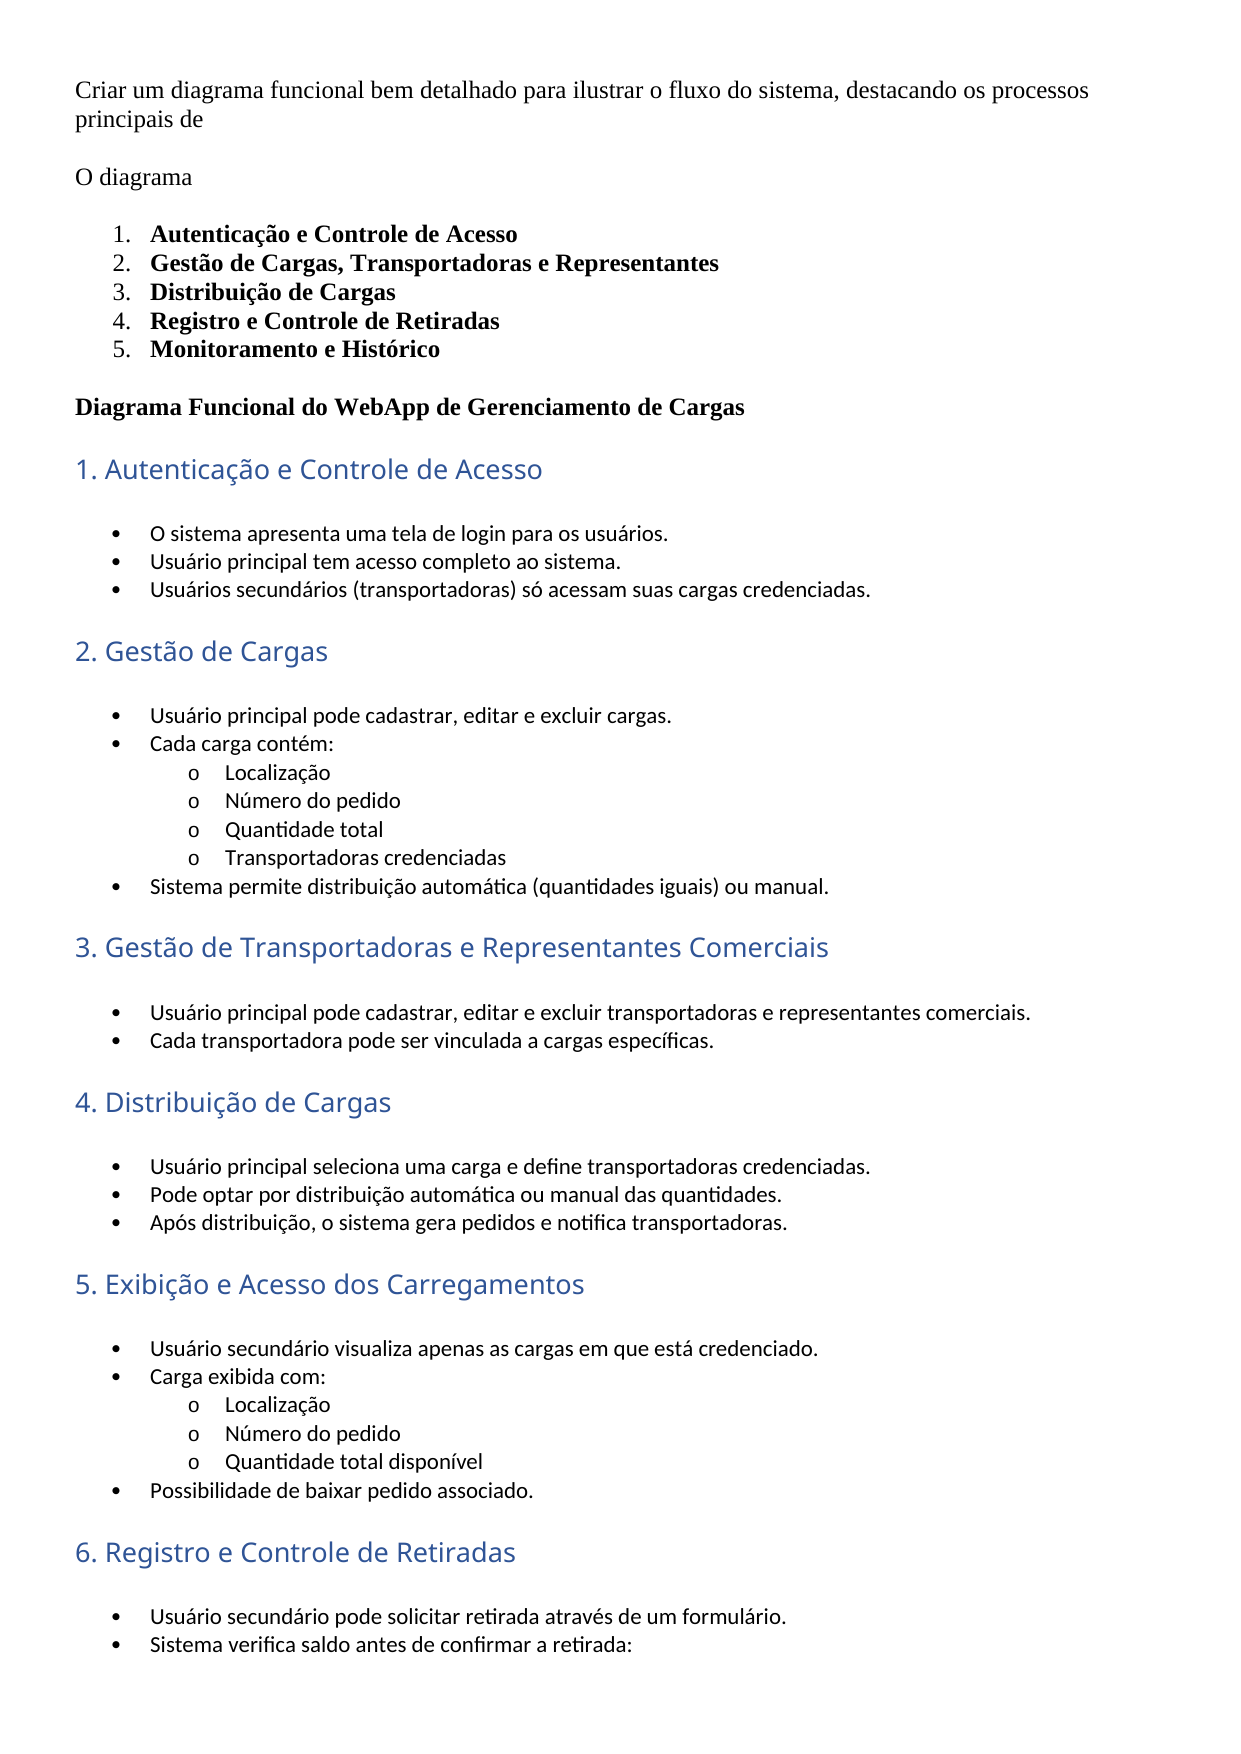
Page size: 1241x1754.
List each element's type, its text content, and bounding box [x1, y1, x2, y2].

list Usuário secundário pode solicitar retirada através de um formulário. [112, 1602, 1165, 1630]
list Após distribuição, o sistema gera pedidos e notifica transportadoras. [112, 1208, 1165, 1236]
list Usuários secundários (transportadoras) só acessam suas cargas credenciadas. [112, 575, 1165, 603]
list Quantidade total disponível [187, 1447, 1165, 1476]
subtitle 3. Gestão de Transportadoras e Representantes Comerciais [75, 929, 1165, 966]
list Usuário secundário visualiza apenas as cargas em que está credenciado. [112, 1334, 1165, 1362]
text O diagrama [75, 162, 1165, 190]
subtitle 5. Exibição e Acesso dos Carregamentos [75, 1265, 1165, 1302]
list Quantidade total [187, 815, 1165, 843]
list Cada transportadora pode ser vinculada a cargas específicas. [112, 1026, 1165, 1054]
list Usuário principal tem acesso completo ao sistema. [112, 547, 1165, 575]
list Distribuição de Cargas [112, 277, 1165, 306]
list Pode optar por distribuição automática ou manual das quantidades. [112, 1180, 1165, 1208]
text Criar um diagrama funcional bem detalhado para ilustrar o fluxo do sistema, destacando os processos principais de [75, 75, 1165, 132]
list Número do pedido [187, 786, 1165, 815]
list Número do pedido [187, 1419, 1165, 1447]
list Autenticação e Controle de Acesso [112, 219, 1165, 248]
list Localização [187, 758, 1165, 786]
list Monitoramento e Histórico [112, 334, 1165, 363]
subtitle 1. Autenticação e Controle de Acesso [75, 450, 1165, 487]
list Localização [187, 1390, 1165, 1419]
list Usuário principal seleciona uma carga e define transportadoras credenciadas. [112, 1152, 1165, 1180]
subtitle 4. Distribuição de Cargas [75, 1083, 1165, 1120]
subtitle 6. Registro e Controle de Retiradas [75, 1533, 1165, 1570]
list Usuário principal pode cadastrar, editar e excluir transportadoras e representantes comerciais. [112, 998, 1165, 1026]
list Usuário principal pode cadastrar, editar e excluir cargas. [112, 702, 1165, 729]
text Diagrama Funcional do WebApp de Gerenciamento de Cargas [75, 392, 1165, 421]
subtitle 2. Gestão de Cargas [75, 633, 1165, 669]
list Gestão de Cargas, Transportadoras e Representantes [112, 248, 1165, 277]
list Sistema permite distribuição automática (quantidades iguais) ou manual. [112, 872, 1165, 900]
list Transportadoras credenciadas [187, 843, 1165, 872]
list Registro e Controle de Retiradas [112, 306, 1165, 334]
list Cada carga contém: [112, 729, 1165, 758]
list Carga exibida com: [112, 1362, 1165, 1390]
list O sistema apresenta uma tela de login para os usuários. [112, 519, 1165, 547]
list Possibilidade de baixar pedido associado. [112, 1476, 1165, 1504]
list Sistema verifica saldo antes de confirmar a retirada: [112, 1630, 1165, 1658]
